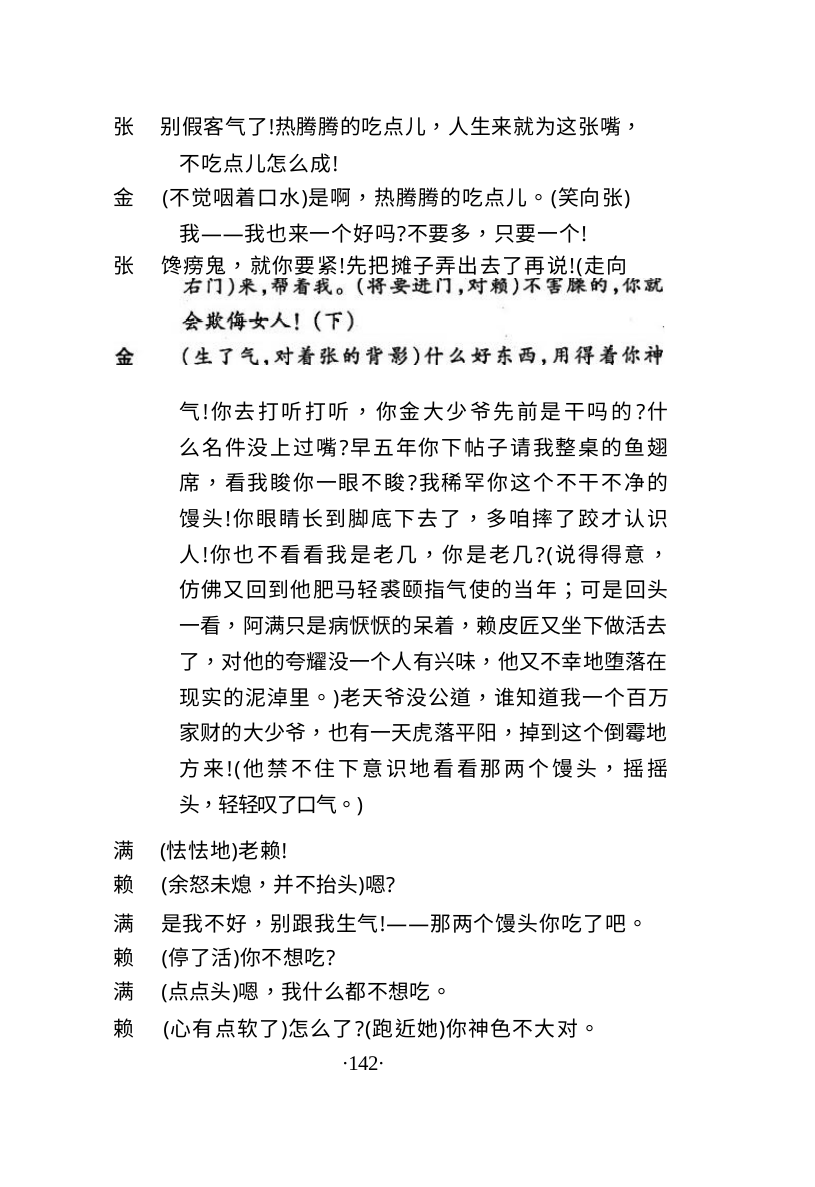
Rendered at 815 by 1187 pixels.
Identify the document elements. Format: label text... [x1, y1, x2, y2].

text 金 (不觉咽着口水)是啊，热腾腾的吃点儿。(笑向张) [113, 185, 692, 211]
text 张 馋痨鬼，就你要紧!先把摊子弄出去了再说!(走向 [113, 253, 692, 278]
text 满 (点点头)嗯，我什么都不想吃。 [113, 979, 692, 1005]
picture [113, 278, 665, 365]
text 满 (怯怯地)老赖! [113, 837, 692, 864]
text 赖 (余怒未熄，并不抬头)嗯? [113, 871, 692, 897]
text 我——我也来一个好吗?不要多，只要一个! [179, 221, 692, 246]
text 满 是我不好，别跟我生气!——那两个馒头你吃了吧。 赖 (停了活)你不想吃? [113, 909, 669, 971]
text 气!你去打听打听，你金大少爷先前是干吗的?什 么名件没上过嘴?早五年你下帖子请我整桌的鱼翅 席，看我睃你一眼不睃?我稀罕你这个不干不净的 馒头!你眼睛长到脚底下去了，多咱摔了跤才认识 人!你也不看看我是老几，你是老几?(说得得意， 仿佛又回到他肥马轻裘颐指气使的当年；可是回头 一看，阿满只是病恹恹的呆着，赖皮匠又坐下做活去 了，对他的夸耀没一个人有兴味，他又不幸地堕落在 现实的泥淖里。)老天爷没公道，谁知道我一个百万 家财的大少爷，也有一天虎落平阳，掉到这个倒霉地 方来!(他禁不住下意识地看看那两个馒头，摇摇 头，轻轻叹了口气。) [179, 397, 669, 818]
text 赖 (心有点软了)怎么了?(跑近她)你神色不大对。 [113, 1016, 692, 1042]
text 张 别假客气了!热腾腾的吃点儿，人生来就为这张嘴， 不吃点儿怎么成! [113, 112, 669, 177]
